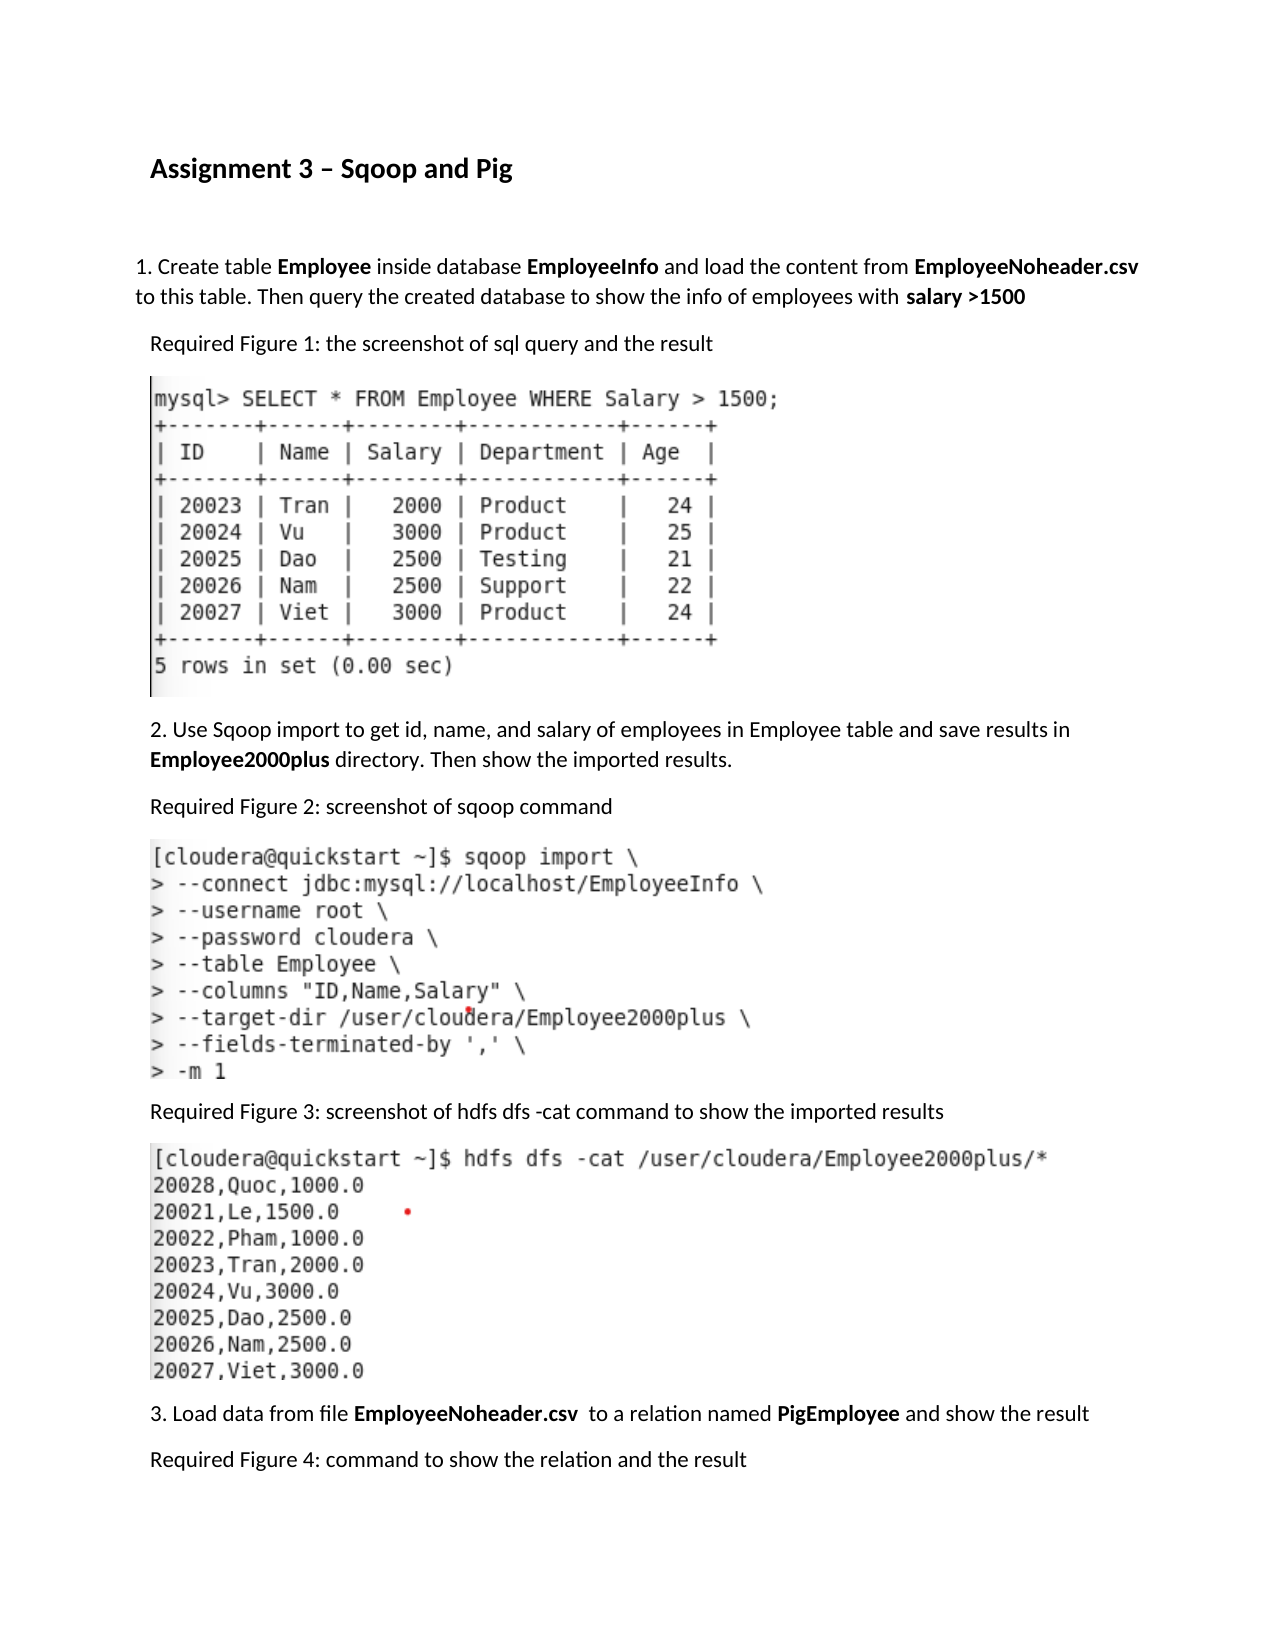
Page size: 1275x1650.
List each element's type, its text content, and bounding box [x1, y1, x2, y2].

text Required Figure 1: the screenshot of sql query and the result [150, 329, 1125, 357]
picture [150, 1143, 1125, 1380]
text Required Figure 3: screenshot of hdfs dfs -cat command to show the imported results [150, 1097, 1125, 1125]
picture [150, 376, 788, 697]
text Required Figure 4: command to show the relation and the result [150, 1446, 1125, 1473]
text 1. Create table Employee inside database EmployeeInfo and load the content from EmployeeNoheader.csv to this table. Then query the created database to show the info of employees with salary >1500 [135, 252, 1154, 310]
picture [150, 839, 883, 1079]
text Assignment 3 – Sqoop and Pig [150, 150, 1125, 186]
text 3. Load data from file EmployeeNoheader.csv to a relation named PigEmployee and show the result [150, 1399, 1125, 1427]
text 2. Use Sqoop import to get id, name, and salary of employees in Employee table and save results in Employee2000plus directory. Then show the imported results. [150, 715, 1125, 773]
text Required Figure 2: screenshot of sqoop command [150, 792, 1125, 820]
